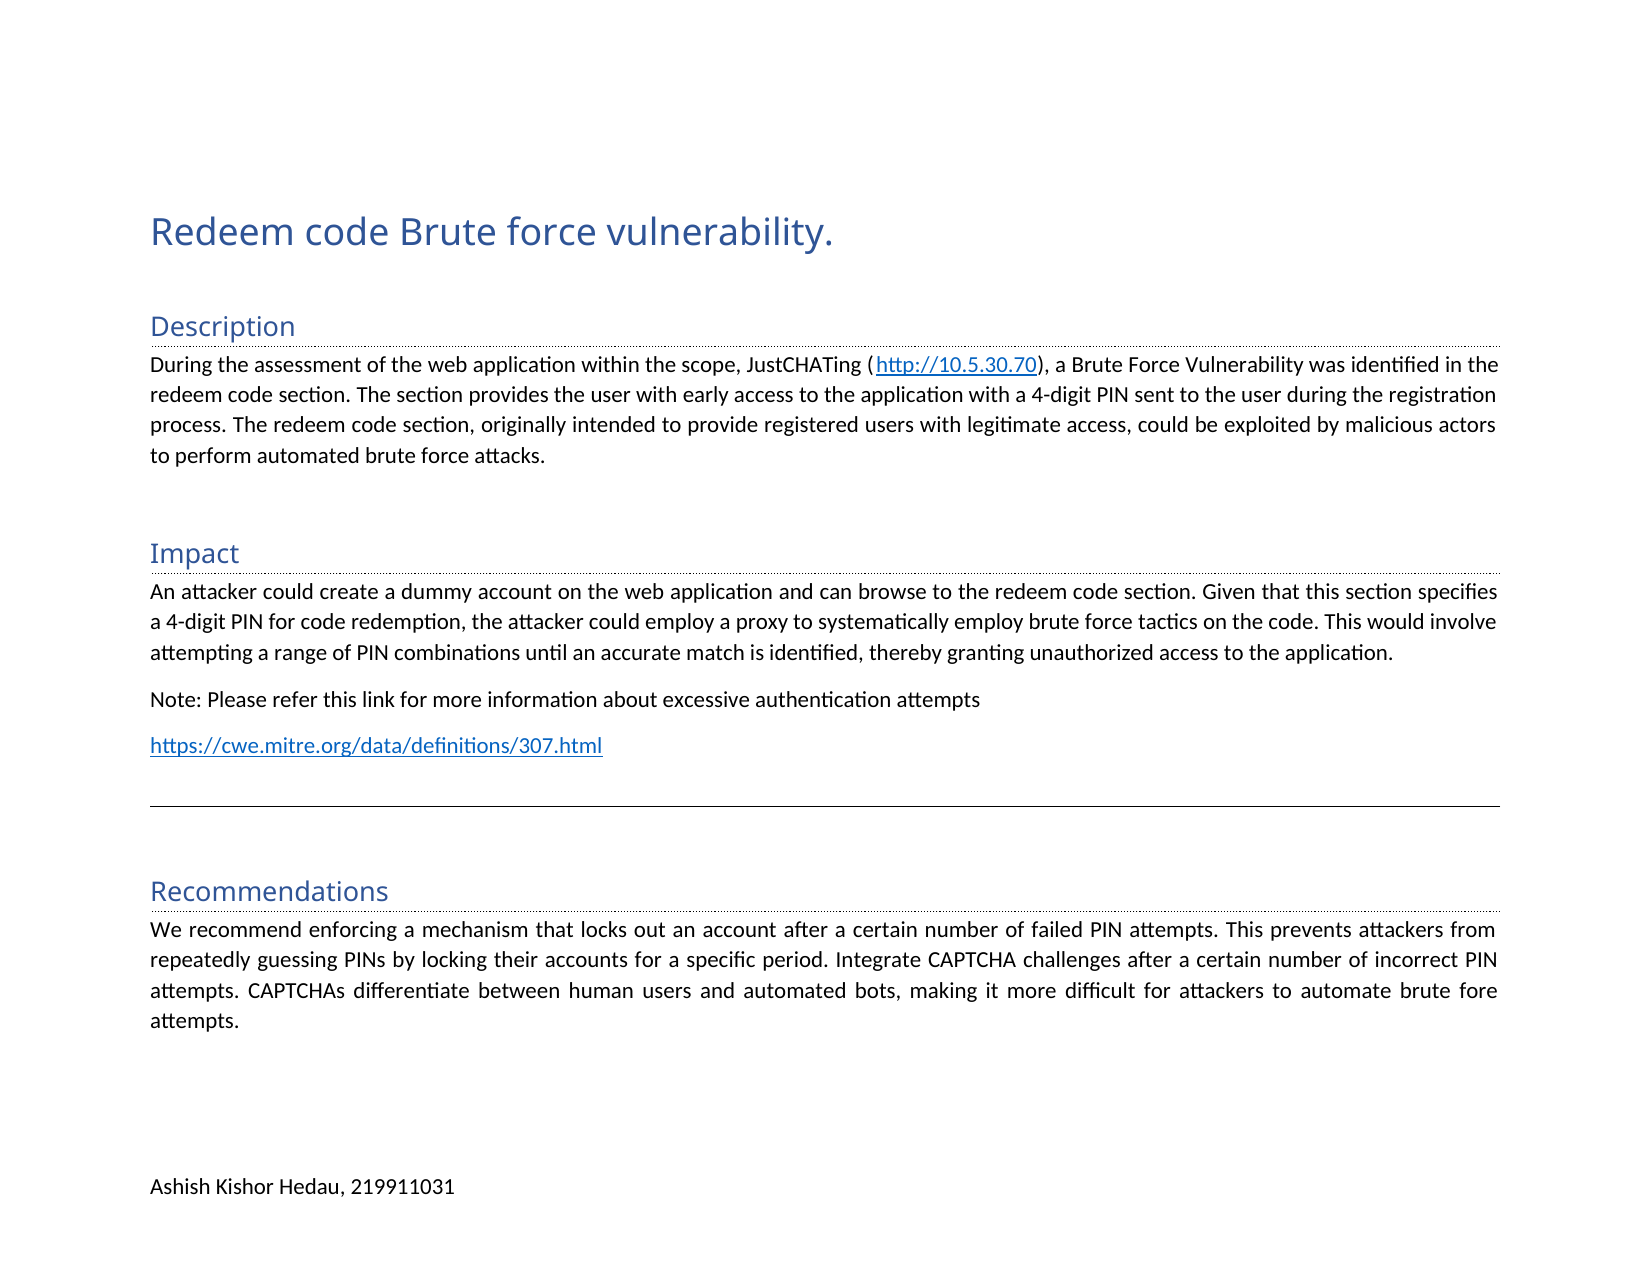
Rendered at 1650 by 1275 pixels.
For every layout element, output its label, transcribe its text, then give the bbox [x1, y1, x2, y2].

subtitle Description [150, 307, 1500, 347]
text We recommend enforcing a mechanism that locks out an account after a certain number of failed PIN attempts. This prevents attackers from repeatedly guessing PINs by locking their accounts for a specific period. Integrate CAPTCHA challenges after a certain number of incorrect PIN attempts. CAPTCHAs differentiate between human users and automated bots, making it more difficult for attackers to automate brute fore attempts. [150, 915, 1500, 1034]
text Note: Please refer this link for more information about excessive authentication attempts [150, 685, 1500, 713]
subtitle Recommendations [150, 872, 1500, 912]
text During the assessment of the web application within the scope, JustCHATing (http://10.5.30.70), a Brute Force Vulnerability was identified in the redeem code section. The section provides the user with early access to the application with a 4-digit PIN sent to the user during the registration process. The redeem code section, originally intended to provide registered users with legitimate access, could be exploited by malicious actors to perform automated brute force attacks. [150, 350, 1500, 469]
subtitle Redeem code Brute force vulnerability. [150, 205, 1500, 256]
subtitle Impact [150, 534, 1500, 574]
text https://cwe.mitre.org/data/definitions/307.html [150, 732, 1500, 759]
text An attacker could create a dummy account on the web application and can browse to the redeem code section. Given that this section specifies a 4-digit PIN for code redemption, the attacker could employ a proxy to systematically employ brute force tactics on the code. This would involve attempting a range of PIN combinations until an accurate match is identified, thereby granting unauthorized access to the application. [150, 577, 1500, 666]
